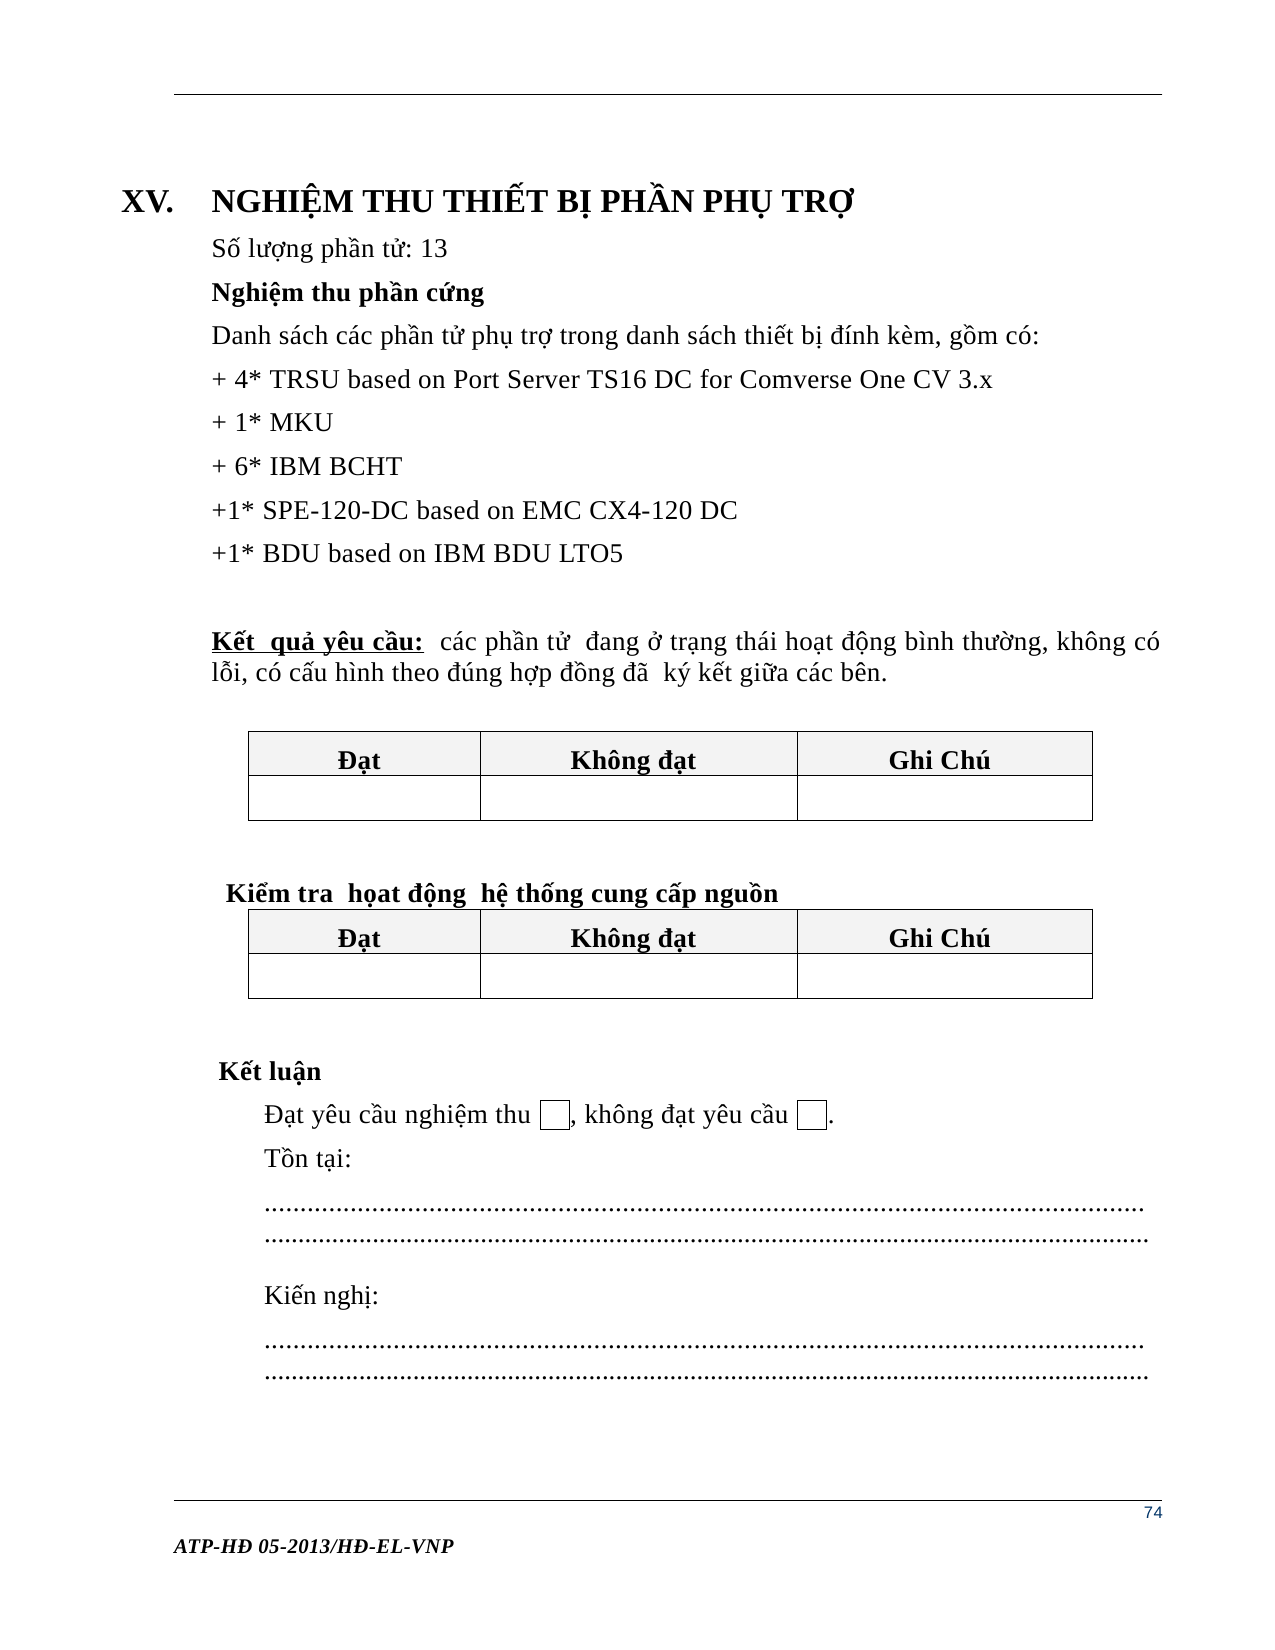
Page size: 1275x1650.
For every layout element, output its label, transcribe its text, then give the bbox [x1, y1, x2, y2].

text ................................................................................................................................... [264, 1217, 1162, 1248]
text Tồn tại: [264, 1142, 1162, 1173]
list NGHIỆM THU THIẾT BỊ PHẦN PHỤ TRỢ [174, 181, 1162, 219]
text + 1* MKU [211, 407, 1162, 438]
text Kiểm tra họat động hệ thống cung cấp nguồn [211, 877, 1162, 908]
table_header Đạt [249, 732, 480, 775]
table_header Ghi Chú [798, 910, 1092, 953]
text Danh sách các phần tử phụ trợ trong danh sách thiết bị đính kèm, gồm có: [211, 319, 1162, 350]
table_cell [798, 776, 1092, 820]
text Kết quả yêu cầu: các phần tử đang ở trạng thái hoạt động bình thường, không có lỗi, có cấu hình theo đúng hợp đồng đã ký kết giữa các bên. [211, 625, 1162, 687]
table_cell [481, 776, 797, 820]
table_cell [798, 954, 1092, 998]
text ........................................................................................................................... [264, 1186, 1162, 1217]
table_header Ghi Chú [798, 732, 1092, 775]
text ................................................................................................................................... [264, 1354, 1162, 1385]
table_header Không đạt [481, 732, 797, 775]
text Kiến nghị: [264, 1279, 1162, 1311]
text + 6* IBM BCHT [211, 450, 1162, 481]
text Nghiệm thu phần cứng [211, 276, 1162, 307]
text Kết luận [211, 1055, 1162, 1086]
text + 4* TRSU based on Port Server TS16 DC for Comverse One CV 3.x [211, 363, 1162, 394]
table_cell [249, 776, 480, 820]
text ........................................................................................................................... [264, 1323, 1162, 1354]
text +1* BDU based on IBM BDU LTO5 [211, 537, 1162, 569]
table_header Không đạt [481, 910, 797, 953]
text Đạt yêu cầu nghiệm thu , không đạt yêu cầu . [264, 1099, 1162, 1130]
table_cell [249, 954, 480, 998]
text +1* SPE-120-DC based on EMC CX4-120 DC [211, 494, 1162, 525]
table_header Đạt [249, 910, 480, 953]
text Số lượng phần tử: 13 [211, 232, 1162, 263]
table_cell [481, 954, 797, 998]
